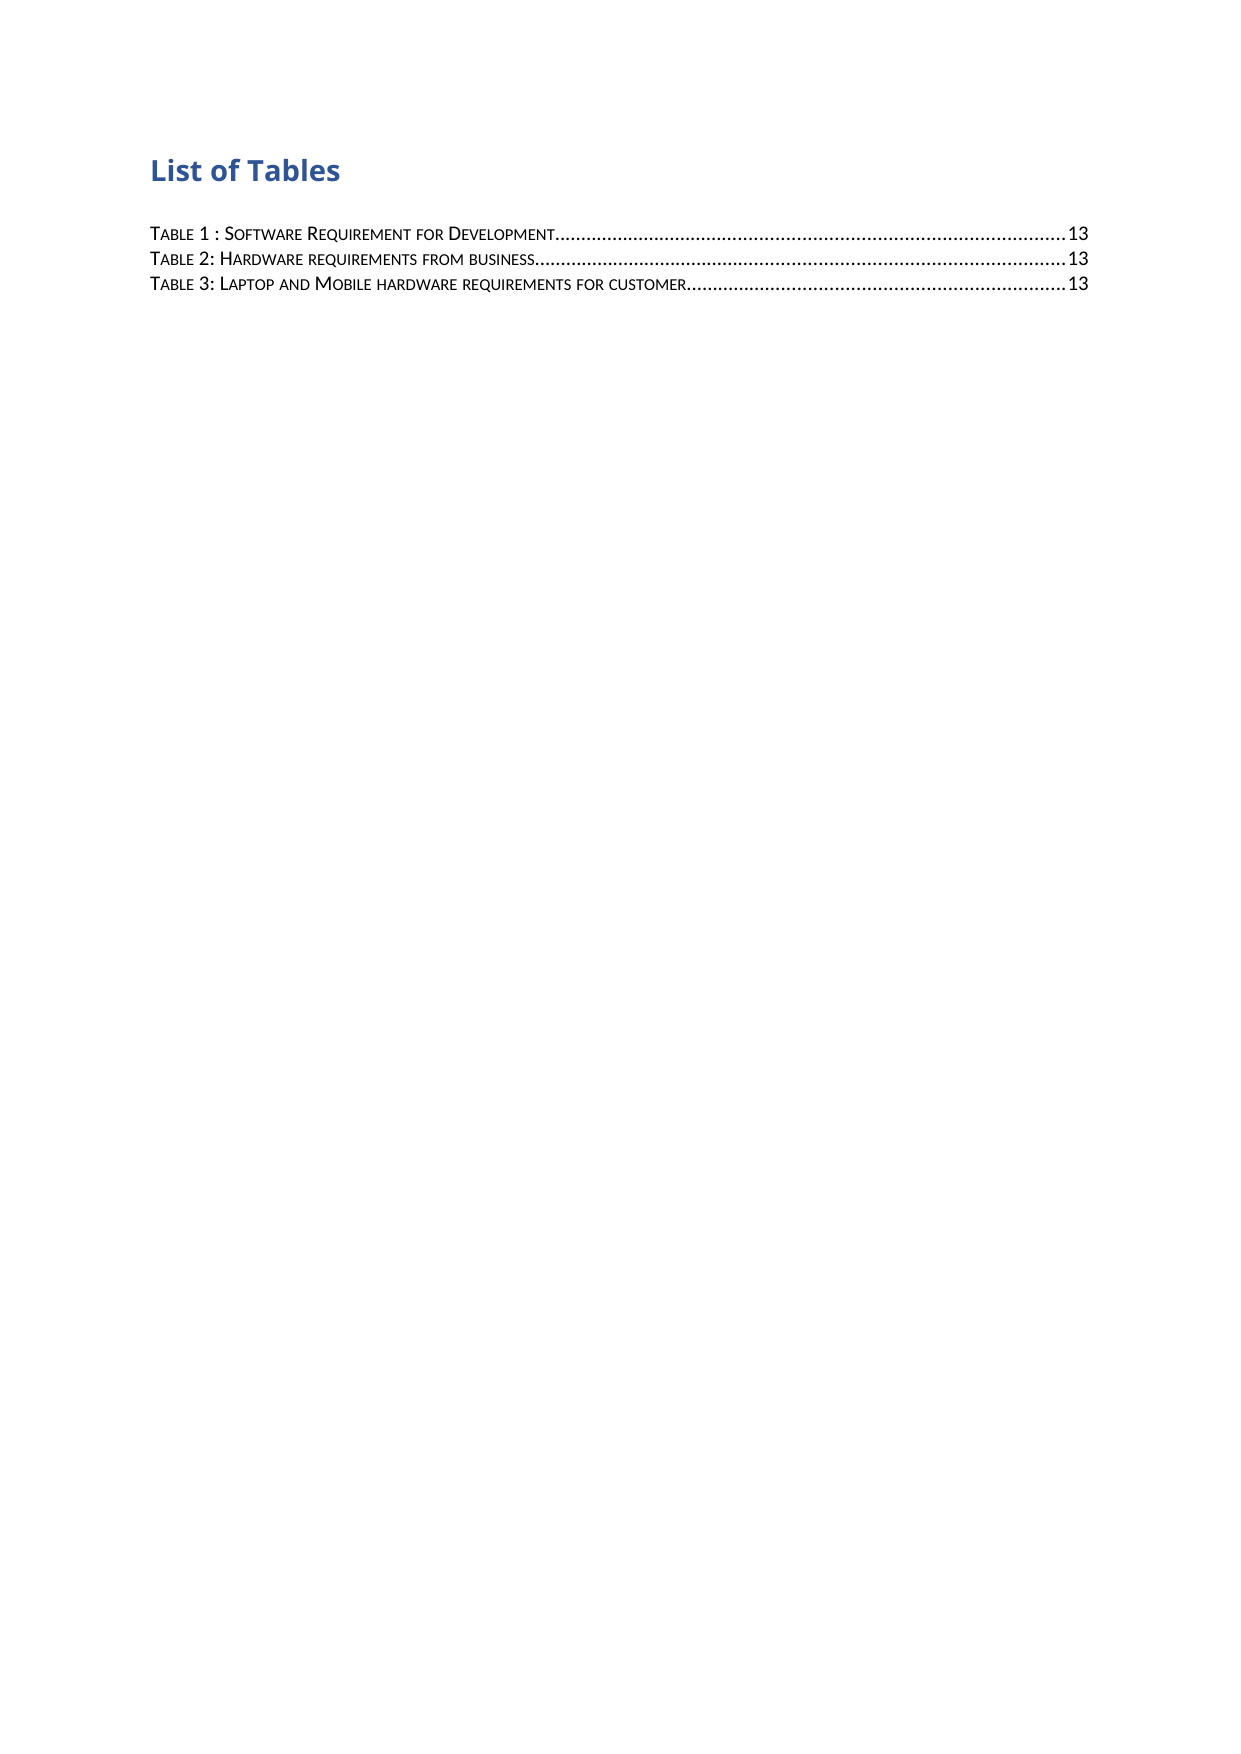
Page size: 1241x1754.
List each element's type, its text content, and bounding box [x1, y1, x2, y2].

text Table 2: Hardware requirements from business 13 [150, 245, 1090, 271]
text Table 3: Laptop and Mobile hardware requirements for customer 13 [150, 271, 1090, 296]
subtitle List of Tables [150, 150, 1090, 190]
text Table 1 : Software Requirement for Development 13 [150, 220, 1090, 245]
